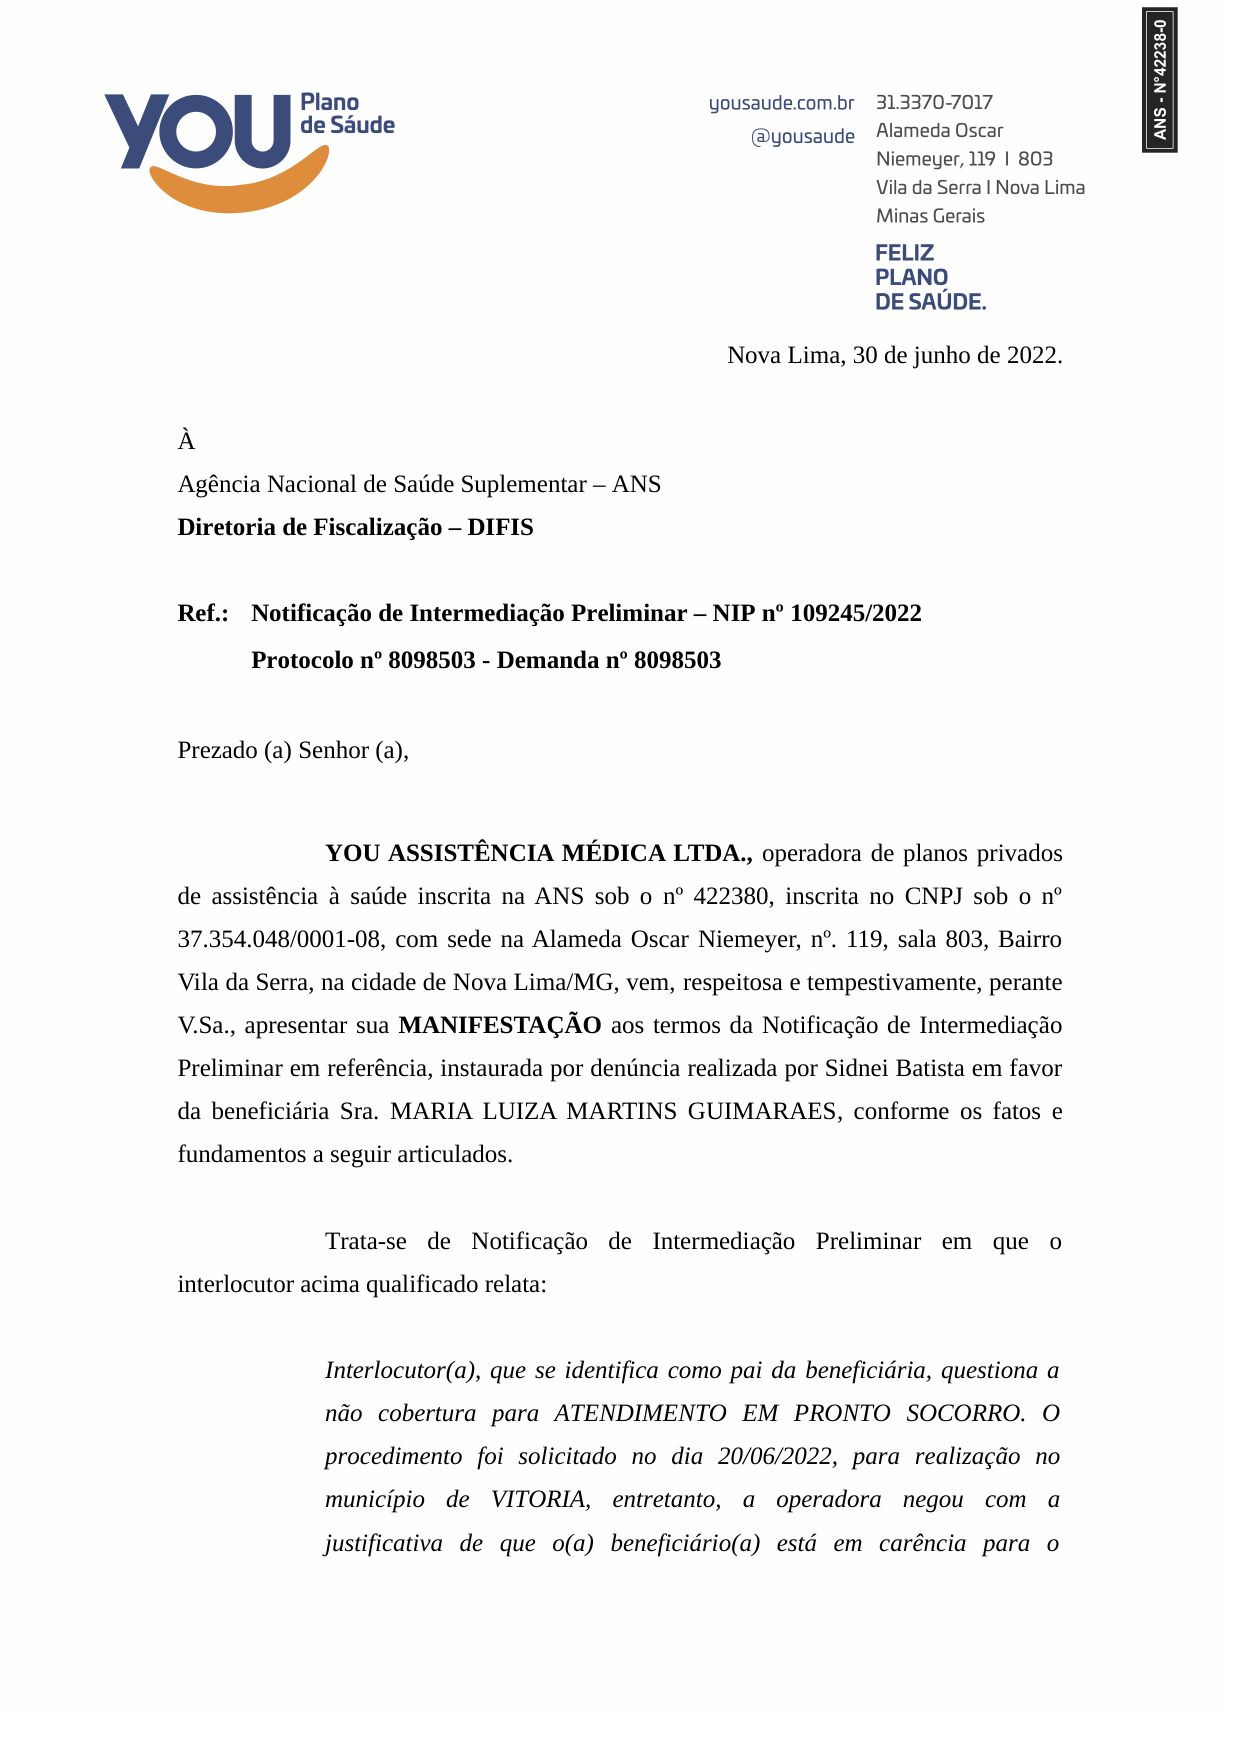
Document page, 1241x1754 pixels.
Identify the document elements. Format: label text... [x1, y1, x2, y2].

picture [0, 0, 1228, 1714]
text YOU ASSISTÊNCIA MÉDICA LTDA., operadora de planos privados de assistência à saúde inscrita na ANS sob o nº 422380, inscrita no CNPJ sob o nº 37.354.048/0001-08, com sede na Alameda Oscar Niemeyer, nº. 119, sala 803, Bairro Vila da Serra, na cidade de Nova Lima/MG, vem, respeitosa e tempestivamente, perante V.Sa., apresentar sua MANIFESTAÇÃO aos termos da Notificação de Intermediação Preliminar em referência, instaurada por denúncia realizada por Sidnei Batista em favor da beneficiária Sra. MARIA LUIZA MARTINS GUIMARAES, conforme os fatos e fundamentos a seguir articulados. [177, 838, 1063, 1168]
text Nova Lima, 30 de junho de 2022. [177, 340, 1063, 368]
text Diretoria de Fiscalização – DIFIS [177, 512, 1063, 541]
text Prezado (a) Senhor (a), [177, 735, 1063, 763]
text Agência Nacional de Saúde Suplementar – ANS [177, 469, 1063, 498]
text À [177, 426, 1063, 455]
text Ref.: Notificação de Intermediação Preliminar – NIP nº 109245/2022 [177, 598, 1063, 629]
text Protocolo nº 8098503 - Demanda nº 8098503 [177, 645, 1058, 676]
text Trata-se de Notificação de Intermediação Preliminar em que o interlocutor acima qualificado relata: [177, 1226, 1063, 1298]
